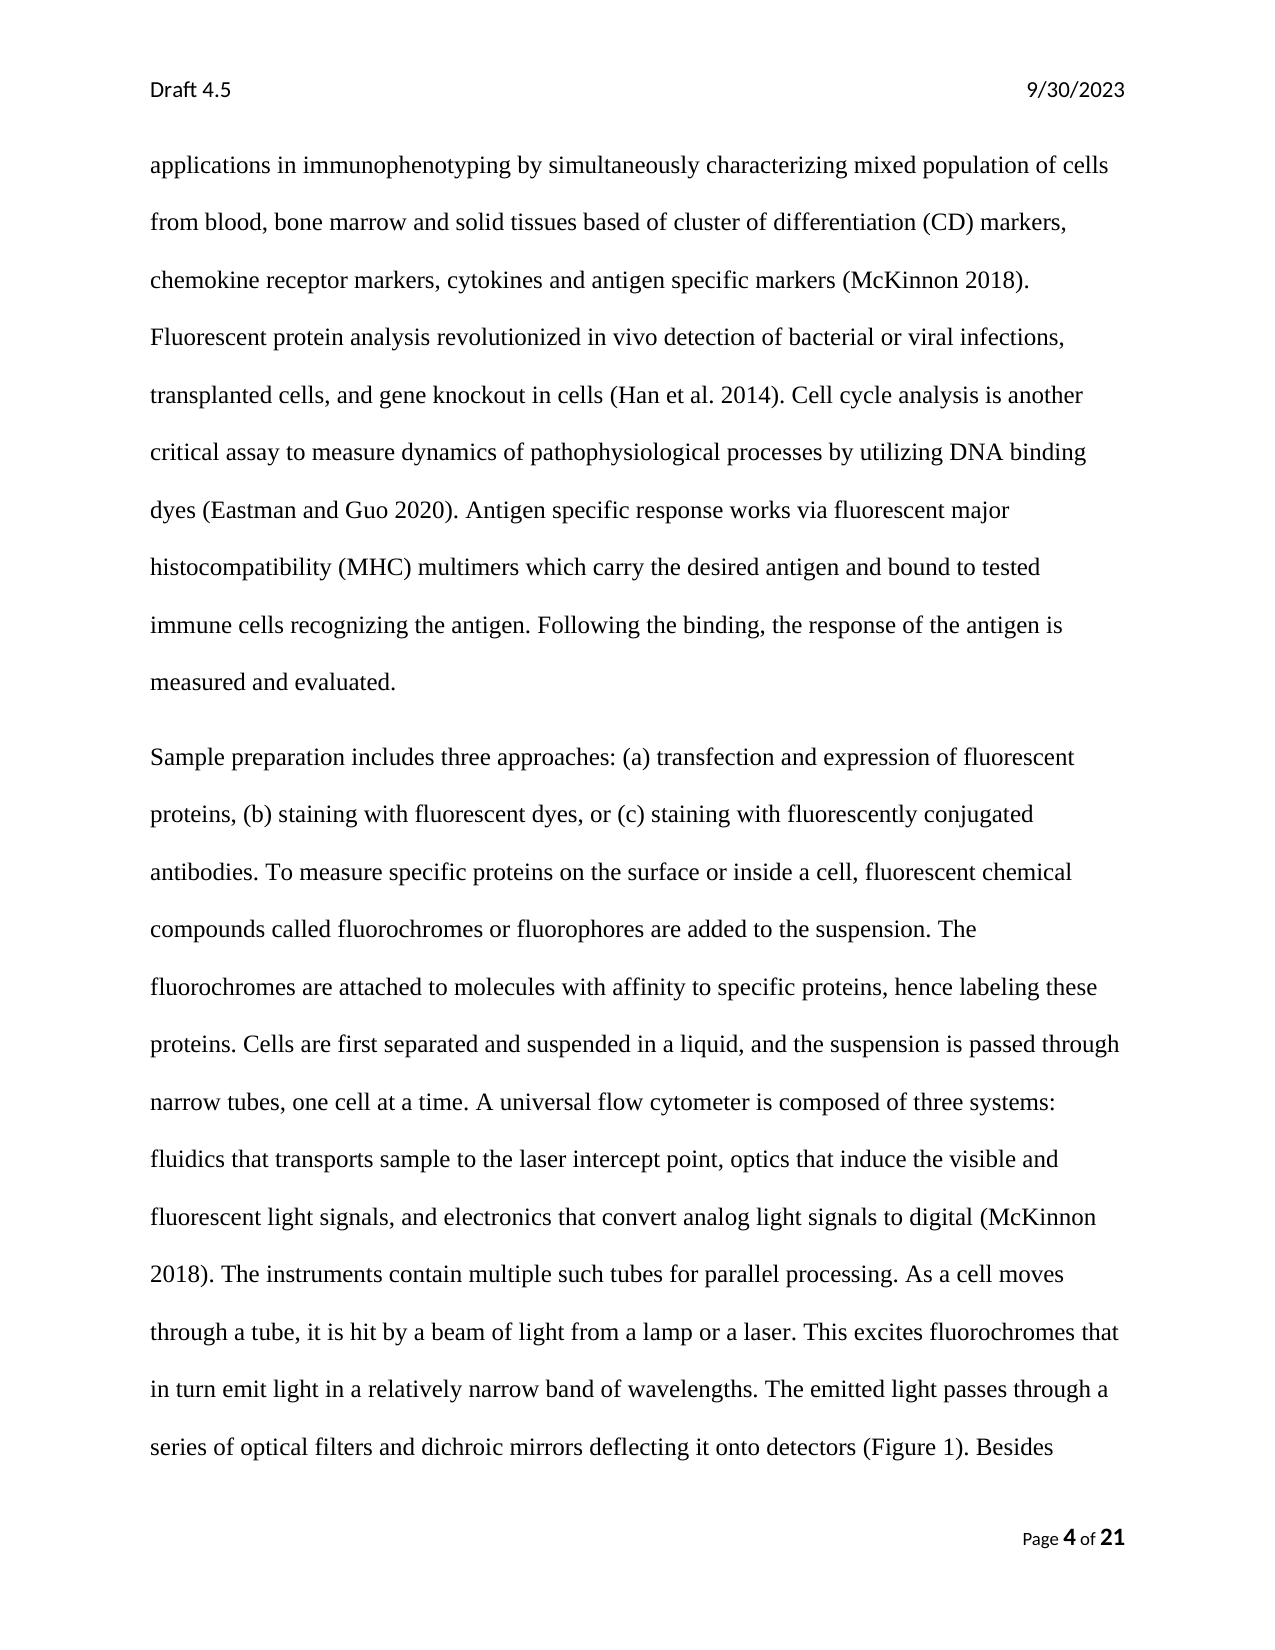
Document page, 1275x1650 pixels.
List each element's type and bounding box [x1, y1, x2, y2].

text [150, 742, 1125, 1460]
text [150, 150, 1125, 696]
